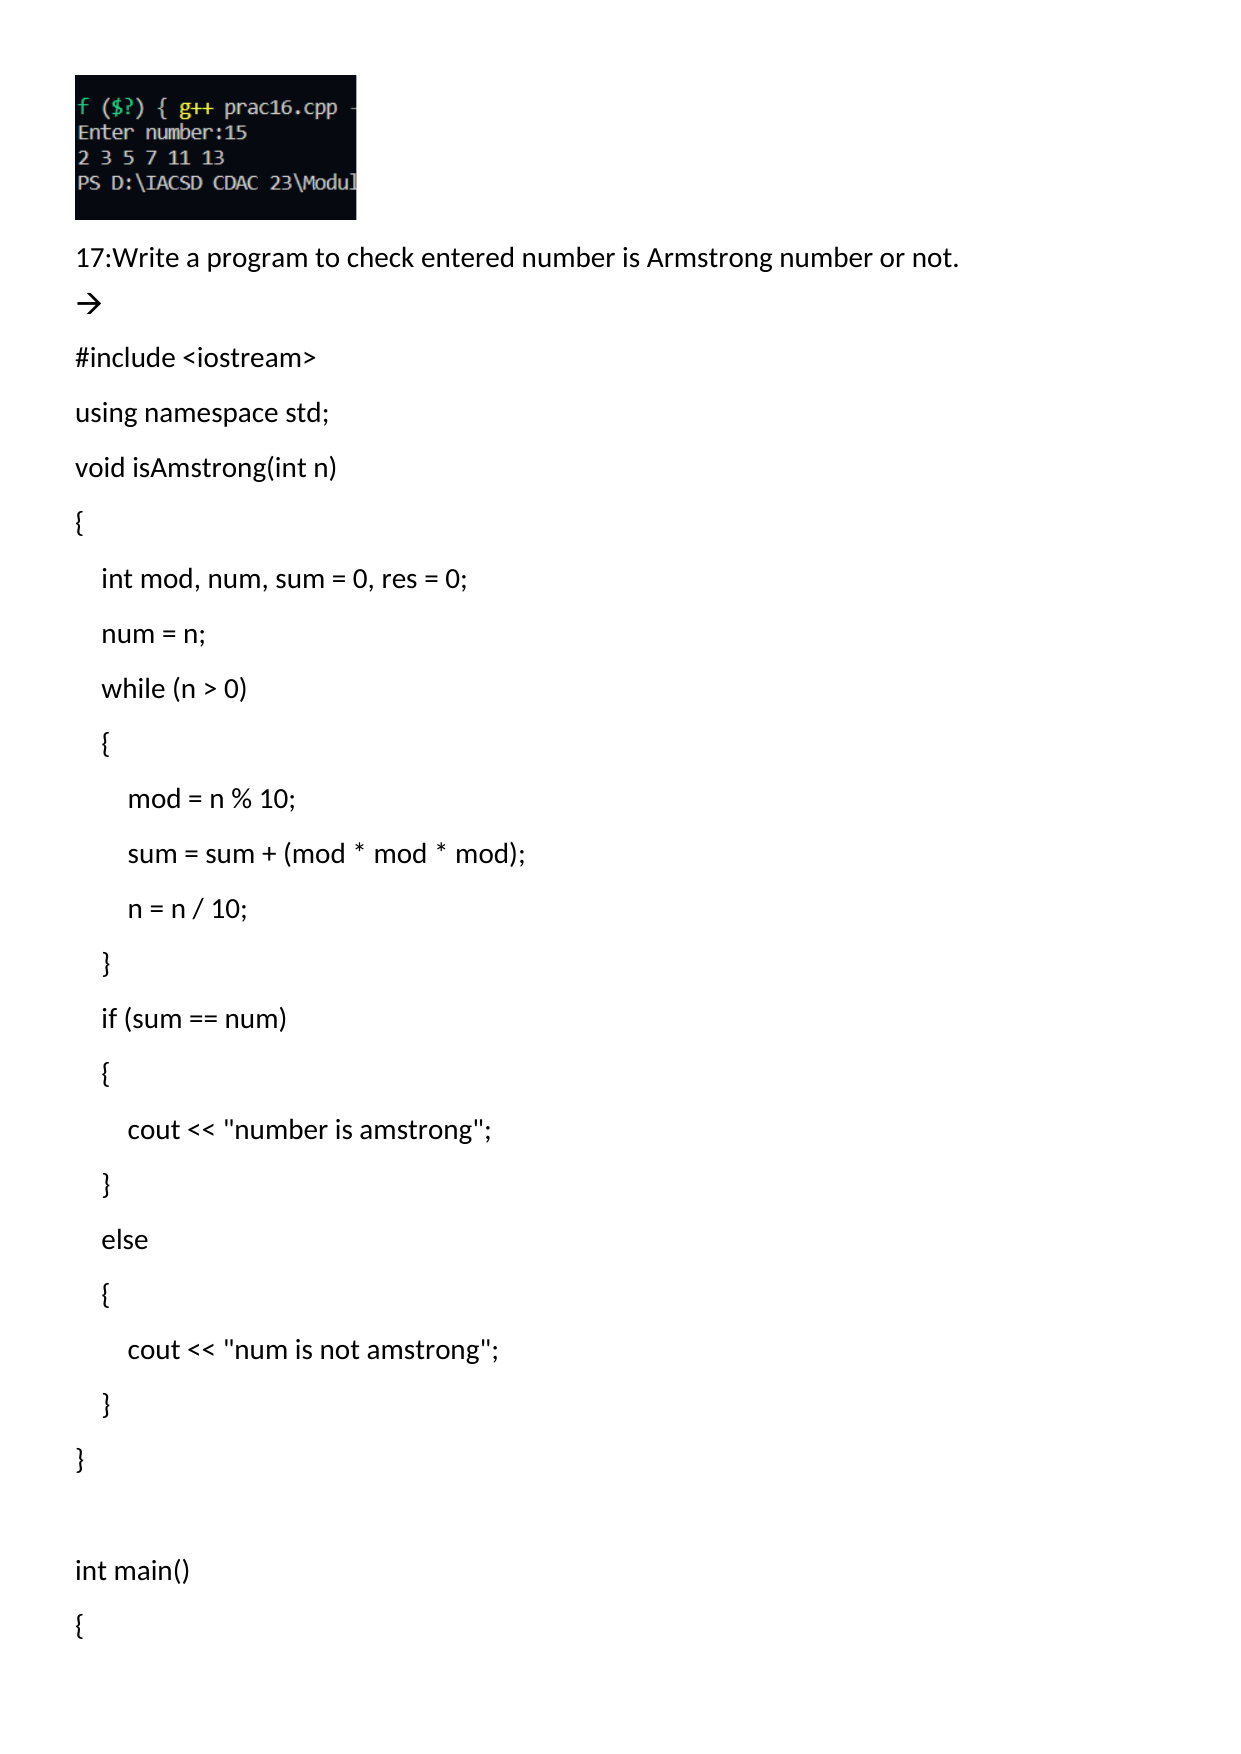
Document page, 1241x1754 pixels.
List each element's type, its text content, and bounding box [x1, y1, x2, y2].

text void isAmstrong(int n) [75, 449, 1165, 485]
text 17:Write a program to check entered number is Armstrong number or not. [75, 239, 1165, 274]
text { [75, 1607, 1165, 1642]
text num = n; [75, 615, 1165, 650]
text cout << "number is amstrong"; [75, 1111, 1165, 1146]
text { [75, 725, 1165, 761]
text { [75, 1056, 1165, 1091]
text #include <iostream> [75, 339, 1165, 375]
text { [75, 504, 1165, 540]
text } [75, 1166, 1165, 1201]
text while (n > 0) [75, 670, 1165, 706]
text { [75, 1276, 1165, 1312]
text cout << "num is not amstrong"; [75, 1331, 1165, 1367]
picture [75, 75, 357, 220]
text else [75, 1221, 1165, 1257]
text int main() [75, 1552, 1165, 1587]
text mod = n % 10; [75, 780, 1165, 816]
text } [75, 945, 1165, 981]
text } [75, 1386, 1165, 1422]
text if (sum == num) [75, 1001, 1165, 1036]
text sum = sum + (mod * mod * mod); [75, 835, 1165, 871]
text } [75, 1441, 1165, 1477]
text int mod, num, sum = 0, res = 0; [75, 560, 1165, 595]
text using namespace std; [75, 394, 1165, 430]
text n = n / 10; [75, 890, 1165, 926]
